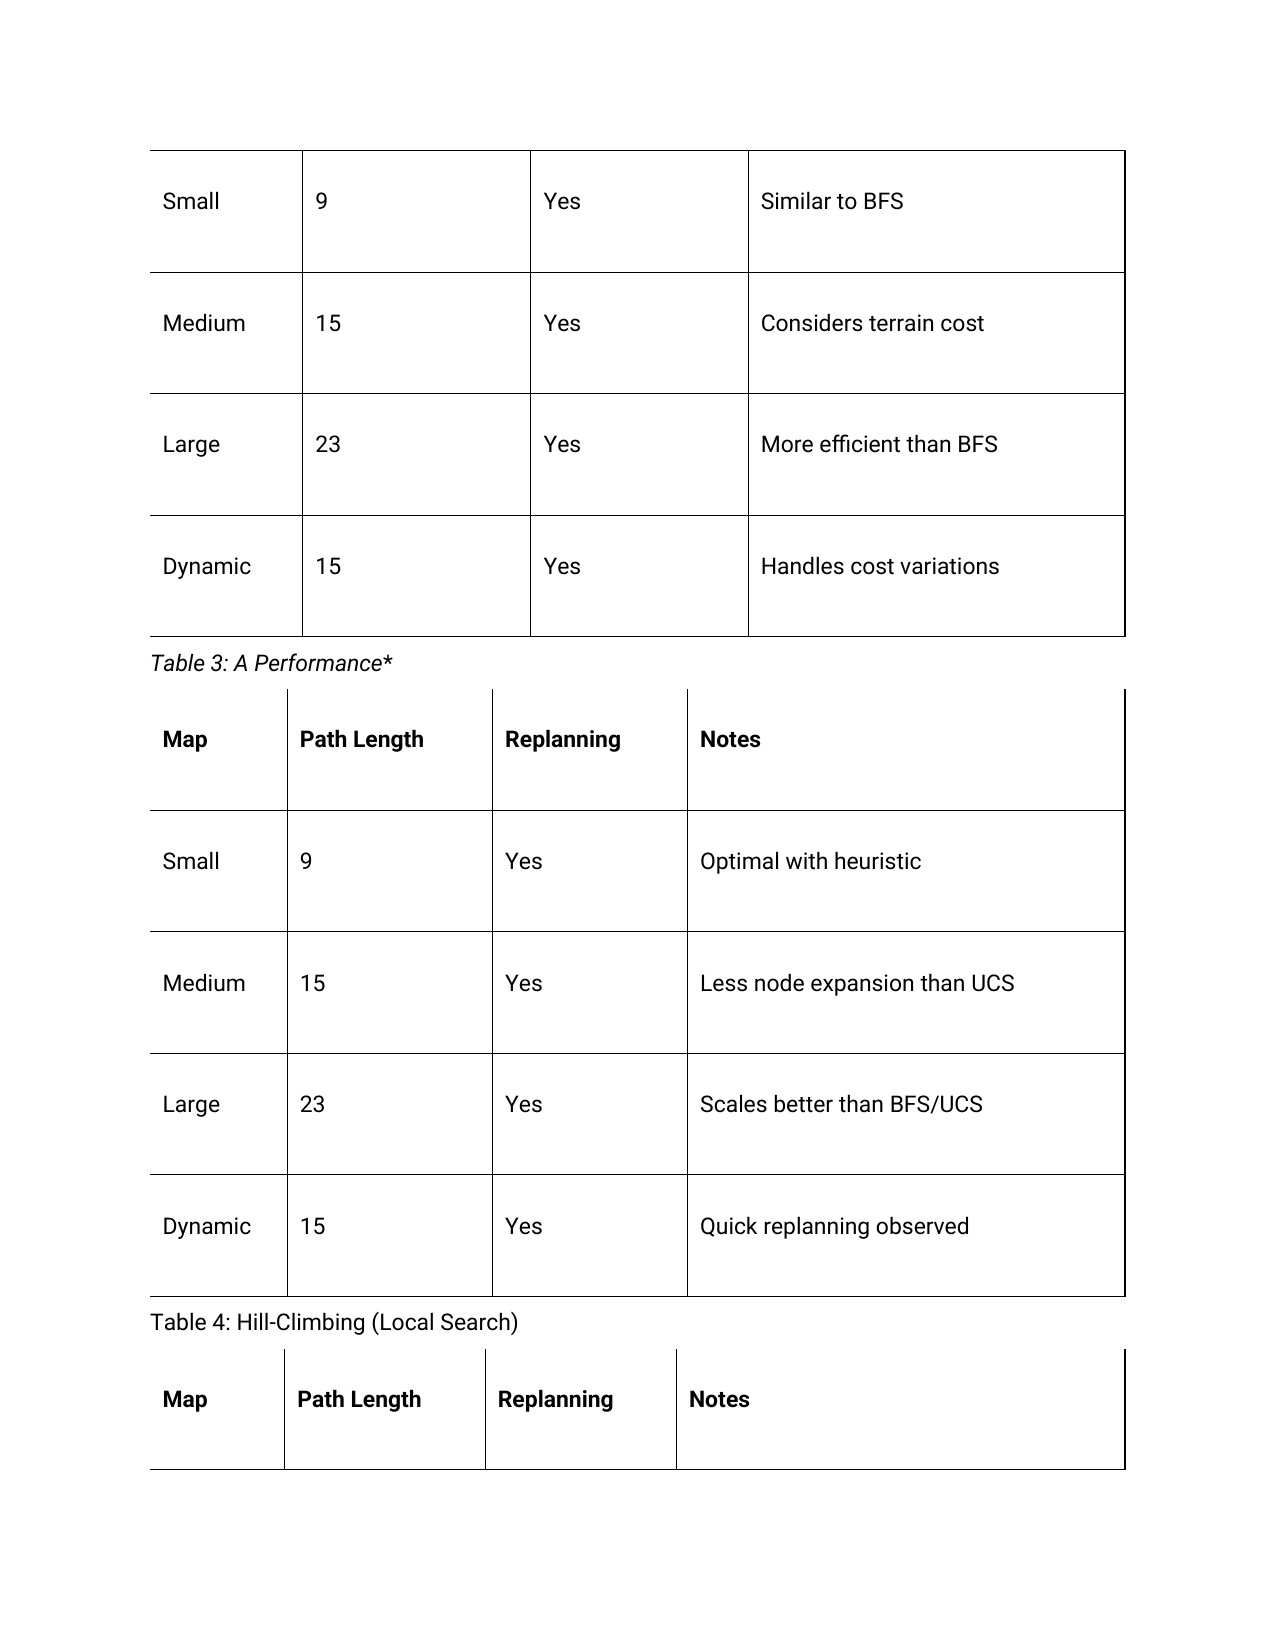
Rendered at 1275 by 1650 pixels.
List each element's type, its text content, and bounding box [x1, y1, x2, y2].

table_cell Less node expansion than UCS [688, 932, 1124, 1053]
table_cell Similar to BFS [749, 151, 1124, 272]
table_cell 15 [303, 516, 530, 636]
table_cell Small [150, 151, 302, 272]
table_cell Handles cost variations [749, 516, 1124, 636]
table_cell 23 [303, 394, 530, 515]
text Table 3: A Performance* [150, 650, 1125, 677]
table_cell Yes [493, 932, 687, 1053]
table_cell Scales better than BFS/UCS [688, 1054, 1124, 1174]
table_cell Optimal with heuristic [688, 811, 1124, 931]
table_cell Yes [531, 273, 748, 393]
table_cell Medium [150, 932, 287, 1053]
table_cell Dynamic [150, 516, 302, 636]
table_cell Yes [493, 811, 687, 931]
table_cell Yes [531, 151, 748, 272]
table_cell Yes [493, 1054, 687, 1174]
table_cell 15 [288, 932, 492, 1053]
table_cell Large [150, 394, 302, 515]
table_header Path Length [288, 689, 492, 810]
table_header Map [150, 1349, 284, 1469]
table_header Notes [677, 1349, 1124, 1469]
table_cell Quick replanning observed [688, 1175, 1124, 1296]
table_cell Yes [493, 1175, 687, 1296]
table_cell Medium [150, 273, 302, 393]
table_cell Yes [531, 394, 748, 515]
table_header Path Length [285, 1349, 485, 1469]
table_cell Large [150, 1054, 287, 1174]
table_cell 9 [288, 811, 492, 931]
table_cell Considers terrain cost [749, 273, 1124, 393]
table_cell More efficient than BFS [749, 394, 1124, 515]
table_cell Yes [531, 516, 748, 636]
table_header Map [150, 689, 287, 810]
table_cell Small [150, 811, 287, 931]
table_cell 15 [303, 273, 530, 393]
table_cell 15 [288, 1175, 492, 1296]
table_cell Dynamic [150, 1175, 287, 1296]
table_header Replanning [493, 689, 687, 810]
text Table 4: Hill-Climbing (Local Search) [150, 1309, 1125, 1336]
table_header Replanning [486, 1349, 676, 1469]
table_header Notes [688, 689, 1124, 810]
table_cell 23 [288, 1054, 492, 1174]
table_cell 9 [303, 151, 530, 272]
